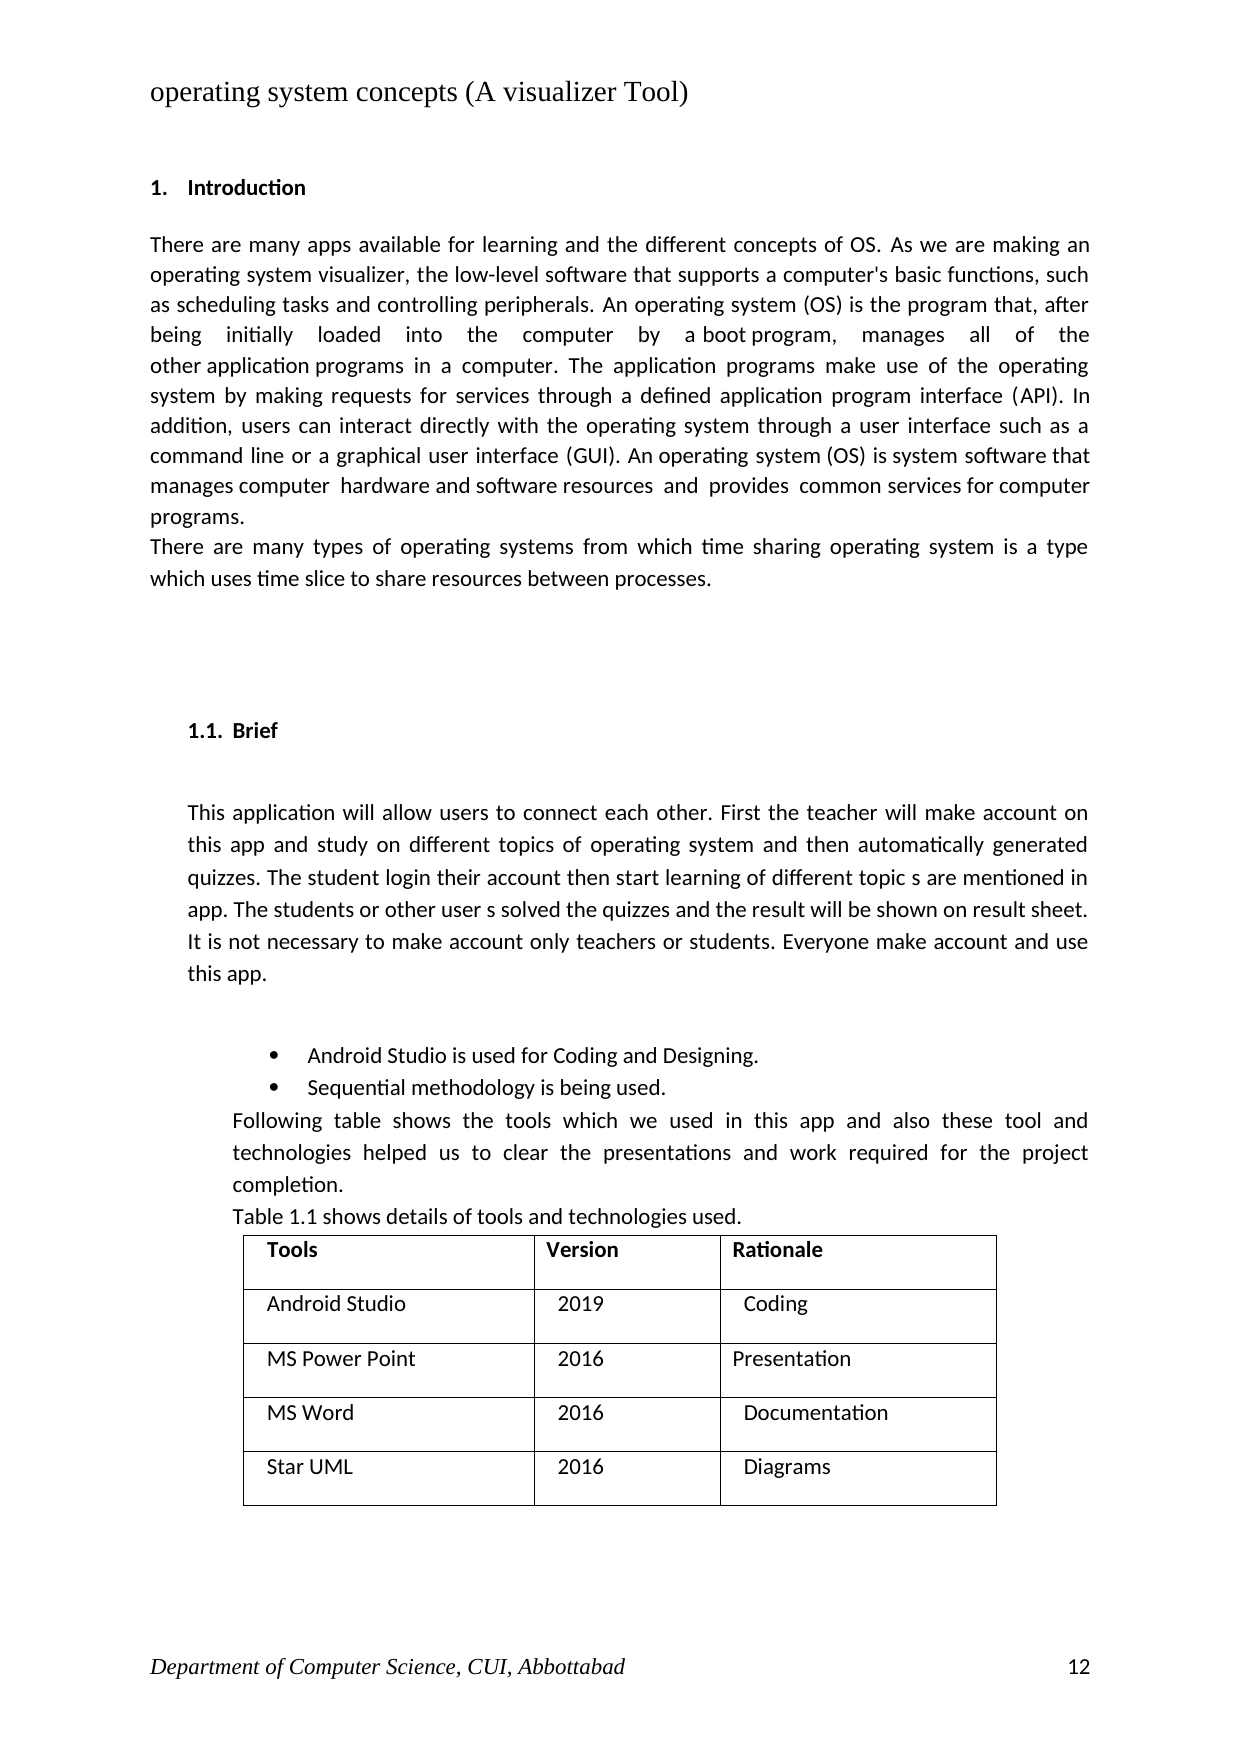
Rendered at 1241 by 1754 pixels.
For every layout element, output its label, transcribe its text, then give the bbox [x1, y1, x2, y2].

table_cell 2016 [535, 1452, 720, 1505]
list Brief [187, 716, 1090, 744]
text There are many types of operating systems from which time sharing operating system is a type which uses time slice to share resources between processes. [150, 532, 1090, 592]
table_cell MS Word [244, 1398, 534, 1451]
table_cell Diagrams [721, 1452, 996, 1505]
list Following table shows the tools which we used in this app and also these tool and technologies helped us to clear the presentations and work required for the project completion. [232, 1106, 1090, 1198]
subtitle There are many apps available for learning and the different concepts of OS. As we are making an operating system visualizer, the low-level software that supports a computer's basic functions, such as scheduling tasks and controlling peripherals. An operating system (OS) is the program that, after being initially loaded into the computer by a boot program, manages all of the other application programs in a computer. The application programs make use of the operating system by making requests for services through a defined application program interface (API). In addition, users can interact directly with the operating system through a user interface such as a command line or a graphical user interface (GUI). An operating system (OS) is system software that manages computer hardware and software resources and provides common services for computer programs. [150, 439, 1090, 530]
text This application will allow users to connect each other. First the teacher will make account on this app and study on different topics of operating system and then automatically generated quizzes. The student login their account then start learning of different topic s are mentioned in app. The students or other user s solved the quizzes and the result will be shown on result sheet. It is not necessary to make account only teachers or students. Everyone make account and use this app. [187, 798, 1090, 987]
table_cell 2016 [535, 1398, 720, 1451]
table_header Rationale [721, 1236, 996, 1288]
list Introduction [150, 173, 1090, 201]
table_cell Android Studio [244, 1290, 534, 1343]
table_header Tools [244, 1236, 534, 1288]
list Sequential methodology is being used. [270, 1073, 1090, 1102]
table_cell Presentation [721, 1344, 996, 1397]
list Table 1.1 shows details of tools and technologies used. [232, 1202, 1090, 1230]
table_cell 2016 [535, 1344, 720, 1397]
table_header Version [535, 1236, 720, 1288]
list Android Studio is used for Coding and Designing. [270, 1041, 1090, 1069]
table_cell Coding [721, 1290, 996, 1343]
table_cell MS Power Point [244, 1344, 534, 1397]
table_cell 2019 [535, 1290, 720, 1343]
table_cell Documentation [721, 1398, 996, 1451]
table_cell Star UML [244, 1452, 534, 1505]
